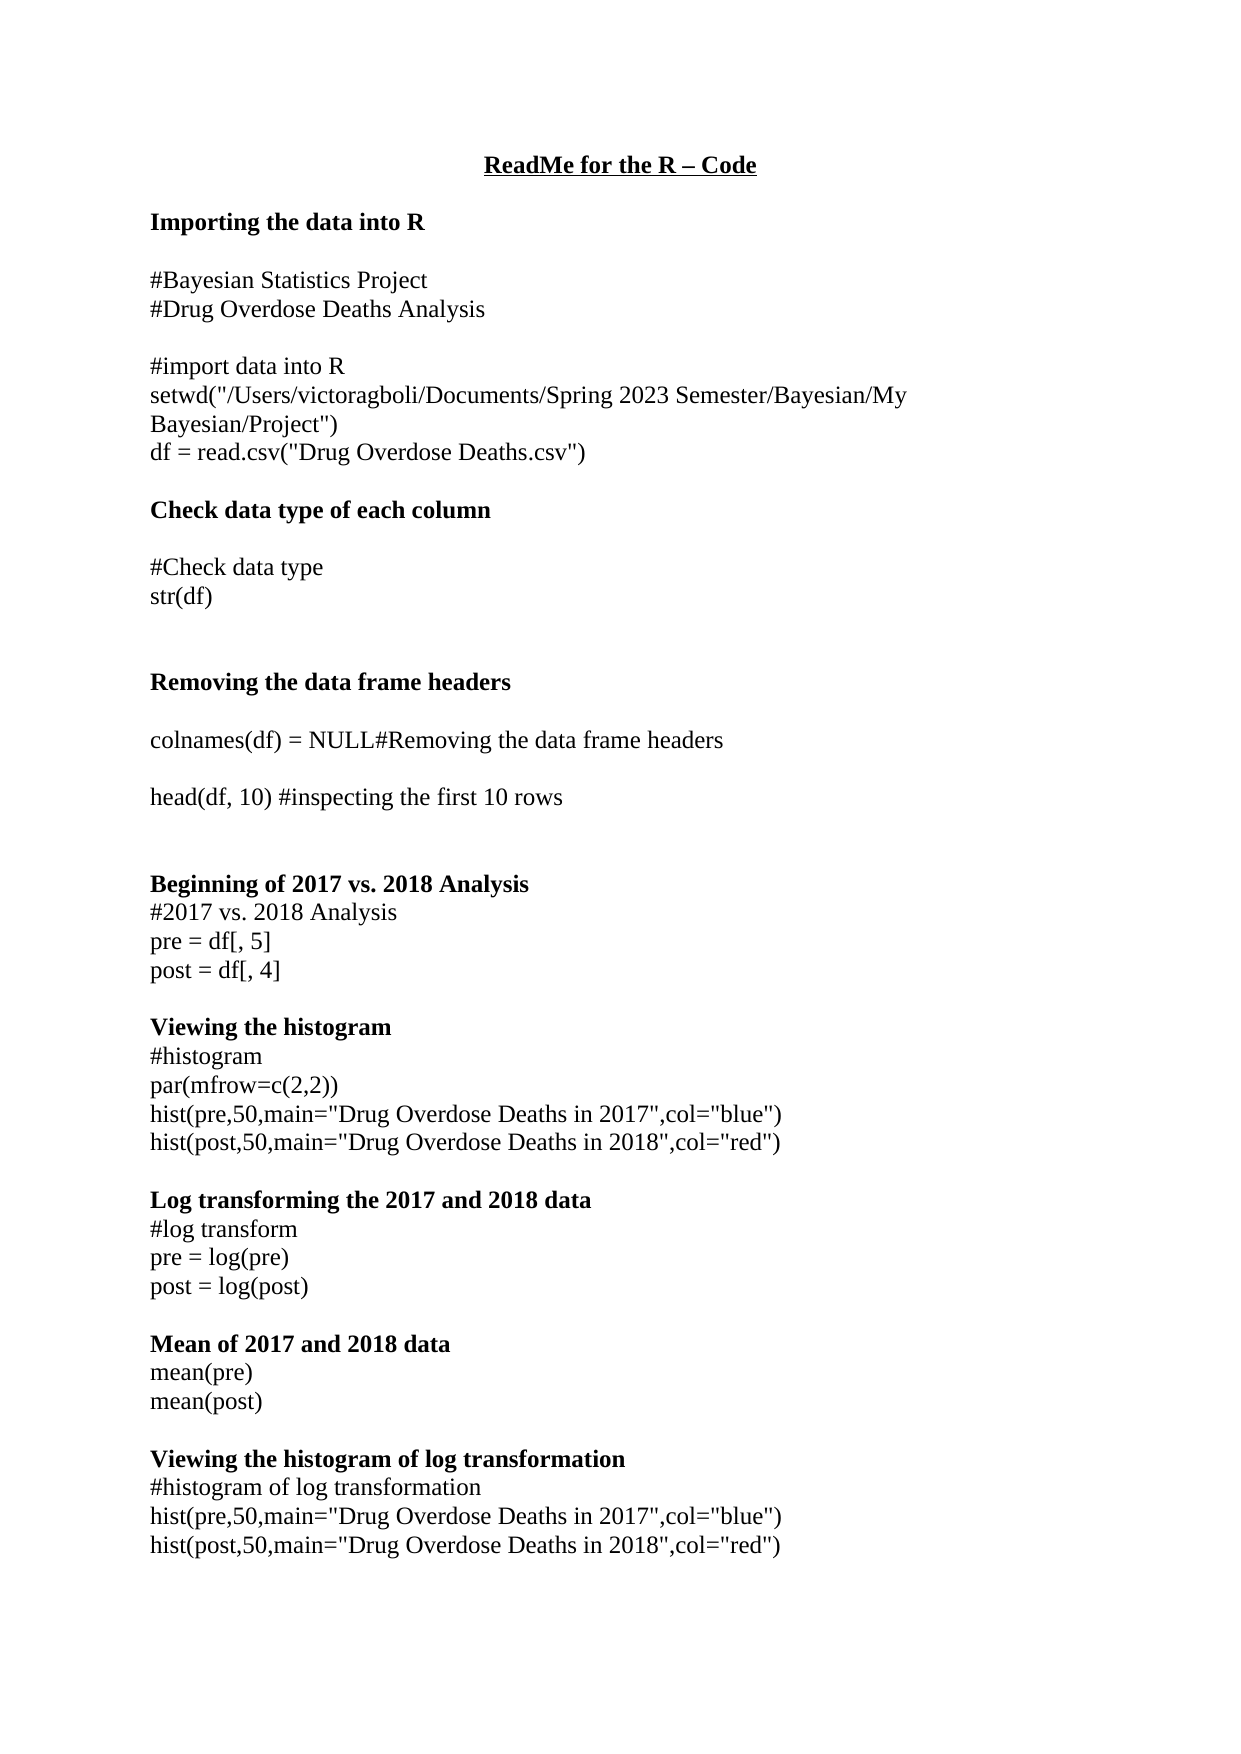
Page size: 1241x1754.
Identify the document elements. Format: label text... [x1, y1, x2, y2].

text #Check data type [150, 552, 1090, 581]
text pre = log(pre) [150, 1242, 1090, 1271]
text hist(pre,50,main="Drug Overdose Deaths in 2017",col="blue") [150, 1099, 1090, 1127]
text par(mfrow=c(2,2)) [150, 1070, 1090, 1099]
text setwd("/Users/victoragboli/Documents/Spring 2023 Semester/Bayesian/My Bayesian/Project") [150, 380, 1090, 437]
text #histogram of log transformation [150, 1472, 1090, 1501]
text Beginning of 2017 vs. 2018 Analysis [150, 869, 1090, 897]
text Viewing the histogram of log transformation [150, 1444, 1090, 1472]
text str(df) [150, 581, 1090, 610]
text df = read.csv("Drug Overdose Deaths.csv") [150, 437, 1090, 466]
text Removing the data frame headers [150, 667, 1090, 696]
text Importing the data into R [150, 207, 1090, 236]
text hist(post,50,main="Drug Overdose Deaths in 2018",col="red") [150, 1127, 1090, 1156]
text hist(post,50,main="Drug Overdose Deaths in 2018",col="red") [150, 1530, 1090, 1559]
text ReadMe for the R – Code [150, 150, 1090, 179]
text #log transform [150, 1214, 1090, 1242]
text post = df[, 4] [150, 955, 1090, 984]
text post = log(post) [150, 1271, 1090, 1300]
text #import data into R [150, 351, 1090, 380]
text pre = df[, 5] [150, 926, 1090, 955]
text Mean of 2017 and 2018 data [150, 1329, 1090, 1357]
text mean(pre) [150, 1357, 1090, 1386]
text #2017 vs. 2018 Analysis [150, 897, 1090, 926]
text Check data type of each column [150, 495, 1090, 524]
text #Bayesian Statistics Project [150, 265, 1090, 294]
text Log transforming the 2017 and 2018 data [150, 1185, 1090, 1214]
text colnames(df) = NULL#Removing the data frame headers [150, 725, 1090, 754]
text mean(post) [150, 1386, 1090, 1415]
text Viewing the histogram [150, 1012, 1090, 1041]
text #histogram [150, 1041, 1090, 1070]
text head(df, 10) #inspecting the first 10 rows [150, 782, 1090, 811]
text #Drug Overdose Deaths Analysis [150, 294, 1090, 322]
text hist(pre,50,main="Drug Overdose Deaths in 2017",col="blue") [150, 1501, 1090, 1530]
